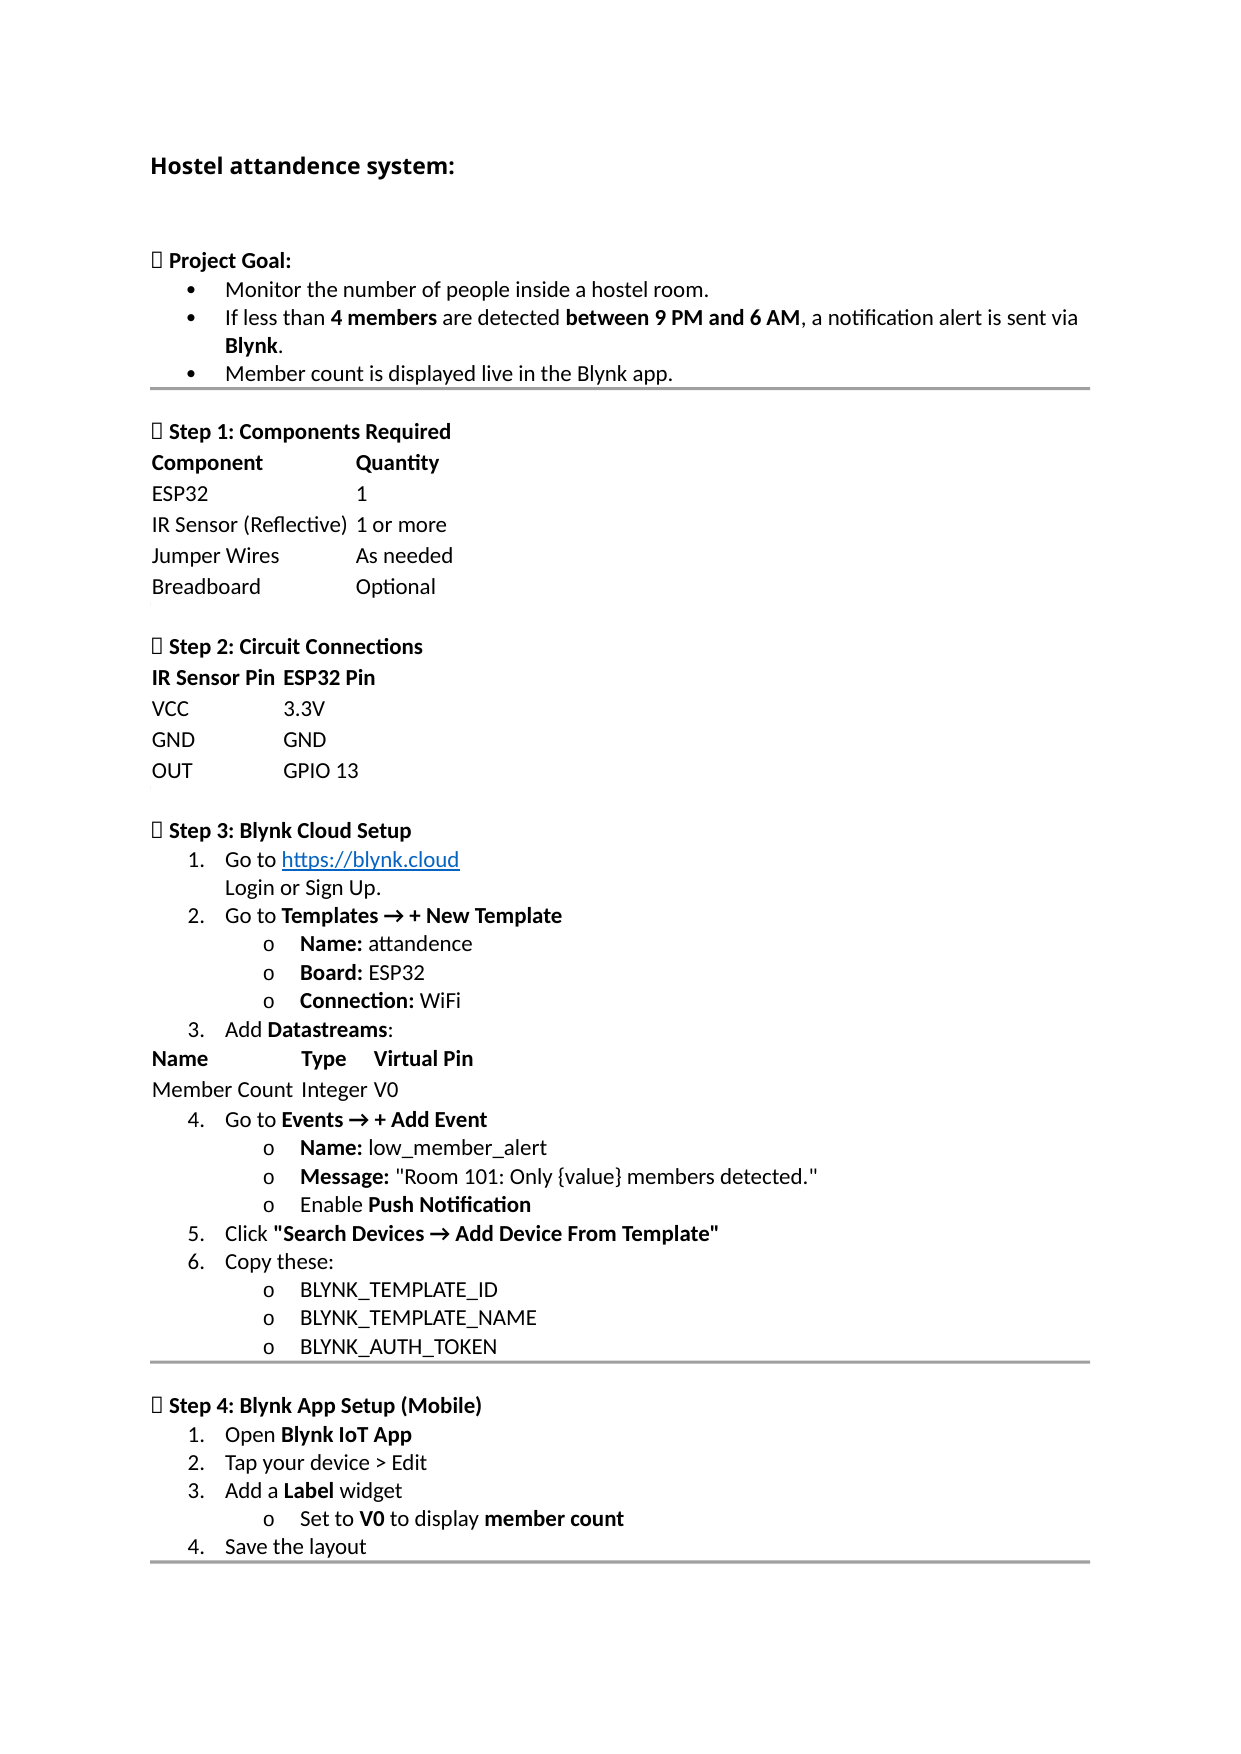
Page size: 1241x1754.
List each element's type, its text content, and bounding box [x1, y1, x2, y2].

table_cell GPIO 13 [282, 755, 382, 786]
list Add a Label widget [187, 1476, 1090, 1504]
list Tap your device > Edit [187, 1448, 1090, 1476]
table_cell 3.3V [282, 693, 382, 724]
table_cell As needed [354, 540, 460, 571]
list Go to https://blynk.cloud Login or Sign Up. [187, 845, 1090, 901]
table_cell Jumper Wires [150, 540, 354, 571]
list Go to Events → + Add Event [187, 1105, 1090, 1133]
list Enable Push Notification [262, 1190, 1090, 1219]
table_header Component [150, 446, 354, 477]
table_cell IR Sensor (Reflective) [150, 509, 354, 540]
list Set to V0 to display member count [262, 1504, 1090, 1532]
text 📲 Step 3: Blynk Cloud Setup [150, 814, 1090, 845]
table_cell Optional [354, 571, 460, 602]
list Member count is displayed live in the Blynk app. [187, 359, 1090, 387]
table_cell OUT [150, 755, 282, 786]
list If less than 4 members are detected between 9 PM and 6 AM, a notification alert is sent via Blynk. [187, 303, 1090, 359]
table_cell Member Count [150, 1074, 299, 1105]
list Add Datastreams: [187, 1015, 1090, 1043]
text Hostel attandence system: [150, 150, 1090, 181]
table_header ESP32 Pin [282, 661, 382, 692]
table_cell ESP32 [150, 478, 354, 509]
list Board: ESP32 [262, 958, 1090, 986]
text 🧰 Step 1: Components Required [150, 415, 1090, 446]
list Copy these: [187, 1247, 1090, 1275]
list Monitor the number of people inside a hostel room. [187, 275, 1090, 303]
table_header Quantity [354, 446, 460, 477]
table_cell 1 [354, 478, 460, 509]
list Name: attandence [262, 929, 1090, 958]
list Go to Templates → + New Template [187, 901, 1090, 929]
list Open Blynk IoT App [187, 1420, 1090, 1448]
text 🎯 Project Goal: [150, 244, 1090, 275]
list Save the layout [187, 1532, 1090, 1560]
list Name: low_member_alert [262, 1133, 1090, 1162]
table_header Name [150, 1043, 299, 1074]
text 📱 Step 4: Blynk App Setup (Mobile) [150, 1388, 1090, 1420]
list Connection: WiFi [262, 986, 1090, 1015]
table_cell V0 [372, 1074, 480, 1105]
text 🔌 Step 2: Circuit Connections [150, 630, 1090, 661]
table_cell Breadboard [150, 571, 354, 602]
list BLYNK_TEMPLATE_NAME [262, 1303, 1090, 1332]
table_header Type [300, 1043, 372, 1074]
table_cell Integer [300, 1074, 372, 1105]
table_header Virtual Pin [372, 1043, 480, 1074]
table_cell GND [282, 724, 382, 755]
list Click "Search Devices → Add Device From Template" [187, 1219, 1090, 1247]
list BLYNK_TEMPLATE_ID [262, 1275, 1090, 1303]
table_cell GND [150, 724, 282, 755]
list BLYNK_AUTH_TOKEN [262, 1332, 1090, 1360]
table_cell VCC [150, 693, 282, 724]
table_cell 1 or more [354, 509, 460, 540]
list Message: "Room 101: Only {value} members detected." [262, 1162, 1090, 1190]
table_header IR Sensor Pin [150, 661, 282, 692]
